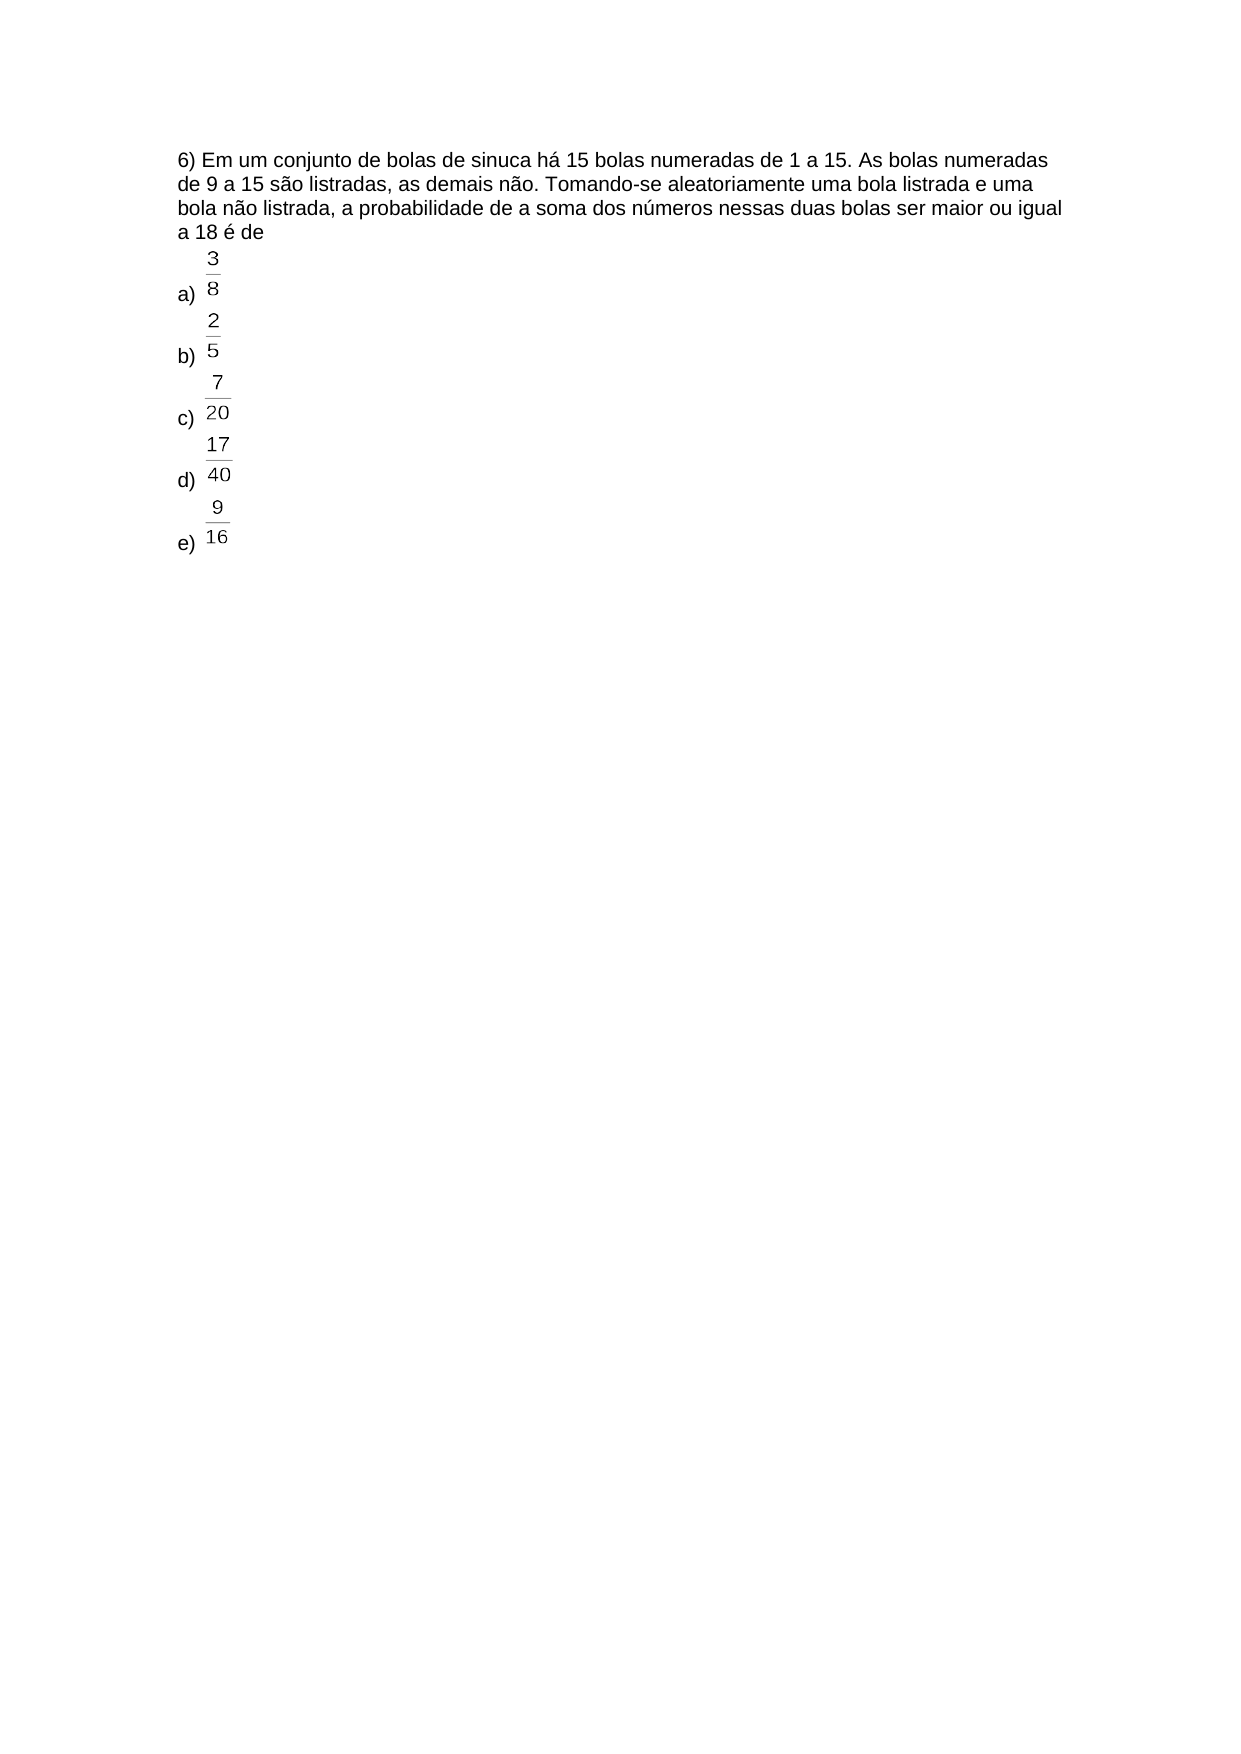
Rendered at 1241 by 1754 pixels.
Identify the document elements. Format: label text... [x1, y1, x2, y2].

text 6) Em um conjunto de bolas de sinuca há 15 bolas numeradas de 1 a 15. As bolas numeradas de 9 a 15 são listradas, as demais não. Tomando-se aleatoriamente uma bola listrada e uma bola não listrada, a probabilidade de a soma dos números nessas duas bolas ser maior ou igual a 18 é de [177, 148, 1063, 243]
text b) [177, 306, 1063, 368]
text d) [177, 430, 1063, 492]
text e) [177, 492, 1063, 554]
text a) [177, 243, 1063, 306]
text c) [177, 368, 1063, 430]
